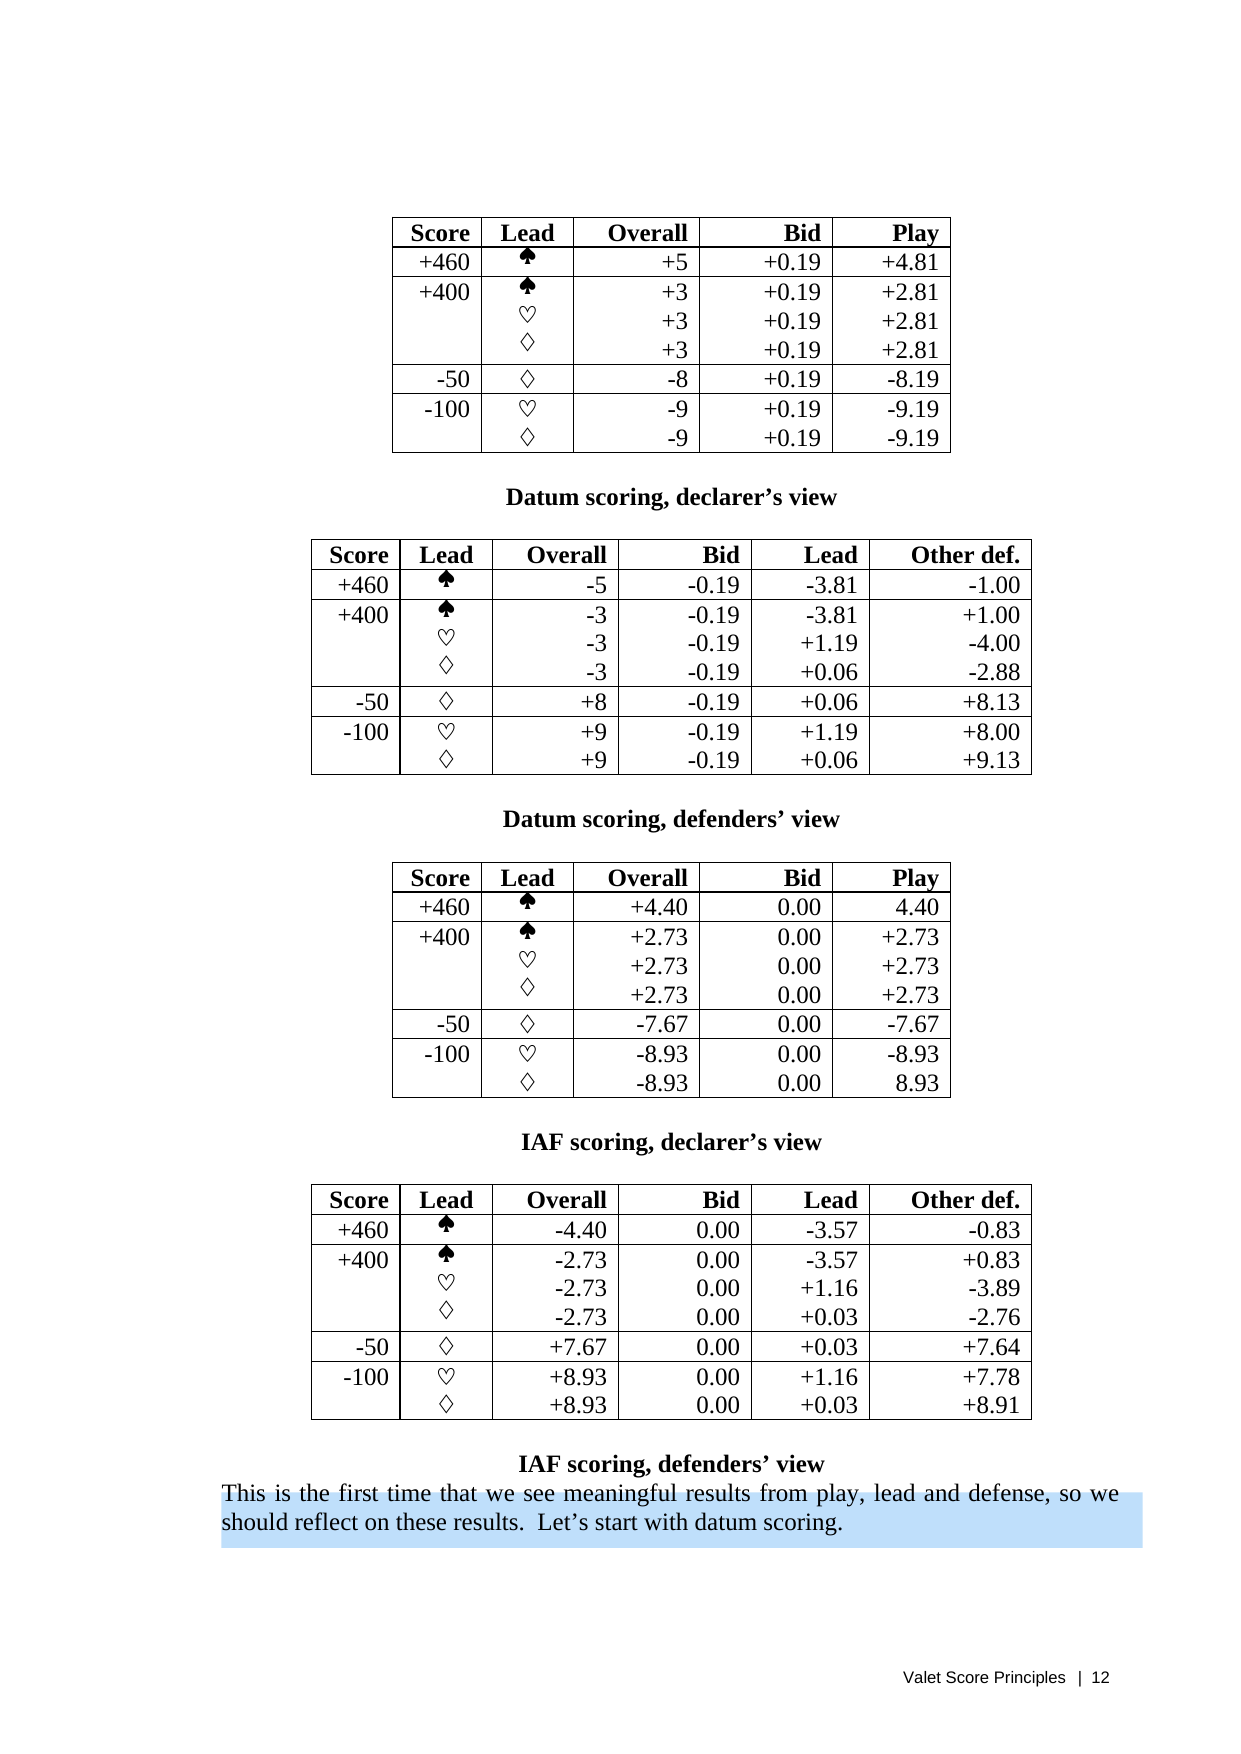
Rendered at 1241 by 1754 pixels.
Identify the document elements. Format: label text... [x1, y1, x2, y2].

table_cell -100 [312, 1362, 399, 1419]
table_cell +8.13 [870, 687, 1031, 716]
table_header Overall [493, 1185, 618, 1214]
table_header Other def. [870, 1185, 1031, 1214]
table_header Score [312, 1185, 399, 1214]
table_cell -3.81 +1.19 +0.06 [752, 600, 869, 686]
table_cell -8.93 -8.93 [574, 1039, 699, 1097]
table_cell +0.19 [700, 365, 832, 393]
table_cell [482, 893, 573, 921]
table_cell +5 [574, 248, 699, 276]
table_header Overall [574, 863, 699, 891]
table_cell -100 [393, 394, 481, 452]
table_cell +7.67 [493, 1332, 618, 1361]
table_cell -0.19 [619, 570, 751, 599]
table_cell -0.19 -0.19 [619, 717, 751, 774]
table_cell +1.00 -4.00 -2.88 [870, 600, 1031, 686]
table_cell -4.40 [493, 1215, 618, 1244]
table_cell +2.73 +2.73 +2.73 [833, 922, 950, 1008]
table_cell +460 [312, 570, 399, 599]
table_cell -7.67 [574, 1010, 699, 1038]
table_cell 0.00 [619, 1332, 751, 1361]
table_cell +8.93 +8.93 [493, 1362, 618, 1419]
text IAF scoring, declarer’s view [221, 1127, 1121, 1155]
table_cell -8.19 [833, 365, 950, 393]
table_header Lead [482, 863, 573, 891]
table_cell -8 [574, 365, 699, 393]
table_cell -5 [493, 570, 618, 599]
table_header Bid [700, 863, 832, 891]
table_cell +4.40 [574, 893, 699, 921]
table_header Play [833, 863, 950, 891]
table_header Lead [401, 1185, 492, 1214]
table_cell +400 [393, 277, 481, 363]
table_header Bid [619, 1185, 751, 1214]
table_cell -50 [393, 1010, 481, 1038]
table_cell +0.83 -3.89 -2.76 [870, 1245, 1031, 1331]
table_cell [482, 365, 573, 393]
table_cell +460 [393, 893, 481, 921]
table_cell 4.40 [833, 893, 950, 921]
table_cell +3 +3 +3 [574, 277, 699, 363]
table_cell [401, 1245, 492, 1331]
table_header Score [393, 218, 481, 246]
table_cell -1.00 [870, 570, 1031, 599]
table_cell -9.19 -9.19 [833, 394, 950, 452]
table_cell +2.81 +2.81 +2.81 [833, 277, 950, 363]
table_cell -0.19 -0.19 -0.19 [619, 600, 751, 686]
table_header Score [312, 540, 399, 569]
table_cell -0.83 [870, 1215, 1031, 1244]
table_cell +7.64 [870, 1332, 1031, 1361]
table_cell -3.57 [752, 1215, 869, 1244]
table_cell [482, 922, 573, 1008]
table_cell [482, 1039, 573, 1097]
table_cell 0.00 0.00 [619, 1362, 751, 1419]
table_cell [401, 717, 492, 774]
table_cell +400 [312, 600, 399, 686]
table_cell -3.81 [752, 570, 869, 599]
table_cell -100 [393, 1039, 481, 1097]
table_cell +4.81 [833, 248, 950, 276]
table_cell -50 [312, 1332, 399, 1361]
table_cell [482, 394, 573, 452]
table_cell -9 -9 [574, 394, 699, 452]
table_header Lead [482, 218, 573, 246]
table_cell +0.19 +0.19 [700, 394, 832, 452]
table_header Score [393, 863, 481, 891]
table_header Play [833, 218, 950, 246]
table_cell -3.57 +1.16 +0.03 [752, 1245, 869, 1331]
table_cell [482, 277, 573, 363]
table_cell +460 [312, 1215, 399, 1244]
table_header Bid [700, 218, 832, 246]
table_cell +1.16 +0.03 [752, 1362, 869, 1419]
table_cell 0.00 [619, 1215, 751, 1244]
table_cell [482, 248, 573, 276]
table_cell -100 [312, 717, 399, 774]
table_cell +1.19 +0.06 [752, 717, 869, 774]
table_cell +8 [493, 687, 618, 716]
table_header Lead [401, 540, 492, 569]
text Datum scoring, declarer’s view [221, 482, 1121, 510]
table_cell +0.06 [752, 687, 869, 716]
text IAF scoring, defenders’ view [221, 1449, 1121, 1478]
table_cell [401, 1332, 492, 1361]
table_cell +0.03 [752, 1332, 869, 1361]
table_cell +400 [393, 922, 481, 1008]
table_cell [401, 1362, 492, 1419]
table_cell [401, 600, 492, 686]
table_cell +9 +9 [493, 717, 618, 774]
table_cell -2.73 -2.73 -2.73 [493, 1245, 618, 1331]
table_header Lead [752, 540, 869, 569]
table_cell 0.00 0.00 0.00 [700, 922, 832, 1008]
table_cell 0.00 [700, 893, 832, 921]
table_cell [401, 570, 492, 599]
table_cell +8.00 +9.13 [870, 717, 1031, 774]
table_cell [401, 687, 492, 716]
table_cell +400 [312, 1245, 399, 1331]
table_cell -50 [312, 687, 399, 716]
table_cell -50 [393, 365, 481, 393]
table_cell 0.00 [700, 1010, 832, 1038]
table_header Overall [493, 540, 618, 569]
table_cell -8.93 8.93 [833, 1039, 950, 1097]
table_cell 0.00 0.00 0.00 [619, 1245, 751, 1331]
table_cell +0.19 +0.19 +0.19 [700, 277, 832, 363]
table_header Bid [619, 540, 751, 569]
table_cell +0.19 [700, 248, 832, 276]
table_header Overall [574, 218, 699, 246]
table_cell [482, 1010, 573, 1038]
table_cell +460 [393, 248, 481, 276]
table_cell -3 -3 -3 [493, 600, 618, 686]
table_cell -0.19 [619, 687, 751, 716]
table_cell [401, 1215, 492, 1244]
table_cell +7.78 +8.91 [870, 1362, 1031, 1419]
table_cell +2.73 +2.73 +2.73 [574, 922, 699, 1008]
text Datum scoring, defenders’ view [221, 804, 1121, 833]
table_cell -7.67 [833, 1010, 950, 1038]
table_cell 0.00 0.00 [700, 1039, 832, 1097]
table_header Lead [752, 1185, 869, 1214]
table_header Other def. [870, 540, 1031, 569]
